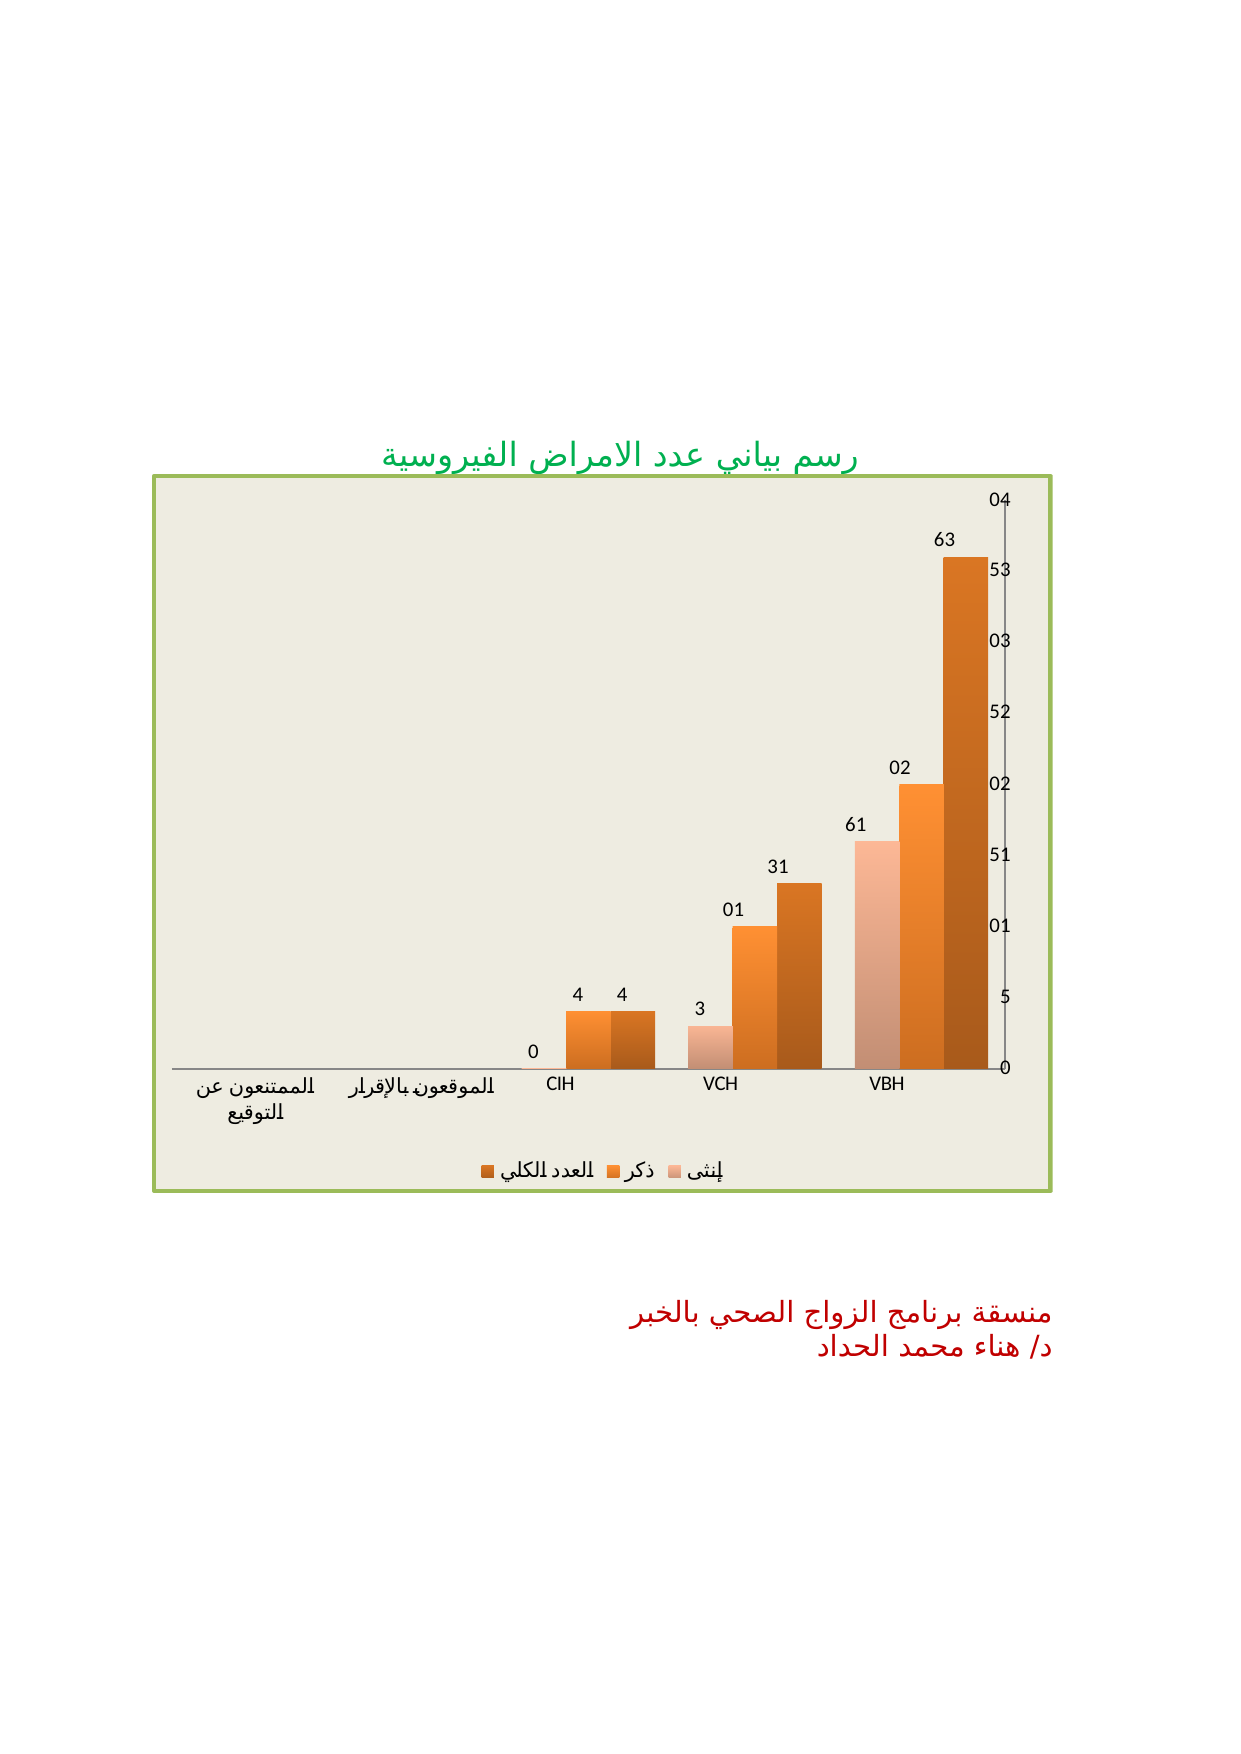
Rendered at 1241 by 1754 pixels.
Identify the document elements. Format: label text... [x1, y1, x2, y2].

text رسم بياني عدد الامراض الفيروسية [187, 435, 1053, 474]
text منسقة برنامج الزواج الصحي بالخبر [247, 1295, 1053, 1329]
text د/ هناء محمد الحداد [247, 1329, 1053, 1363]
